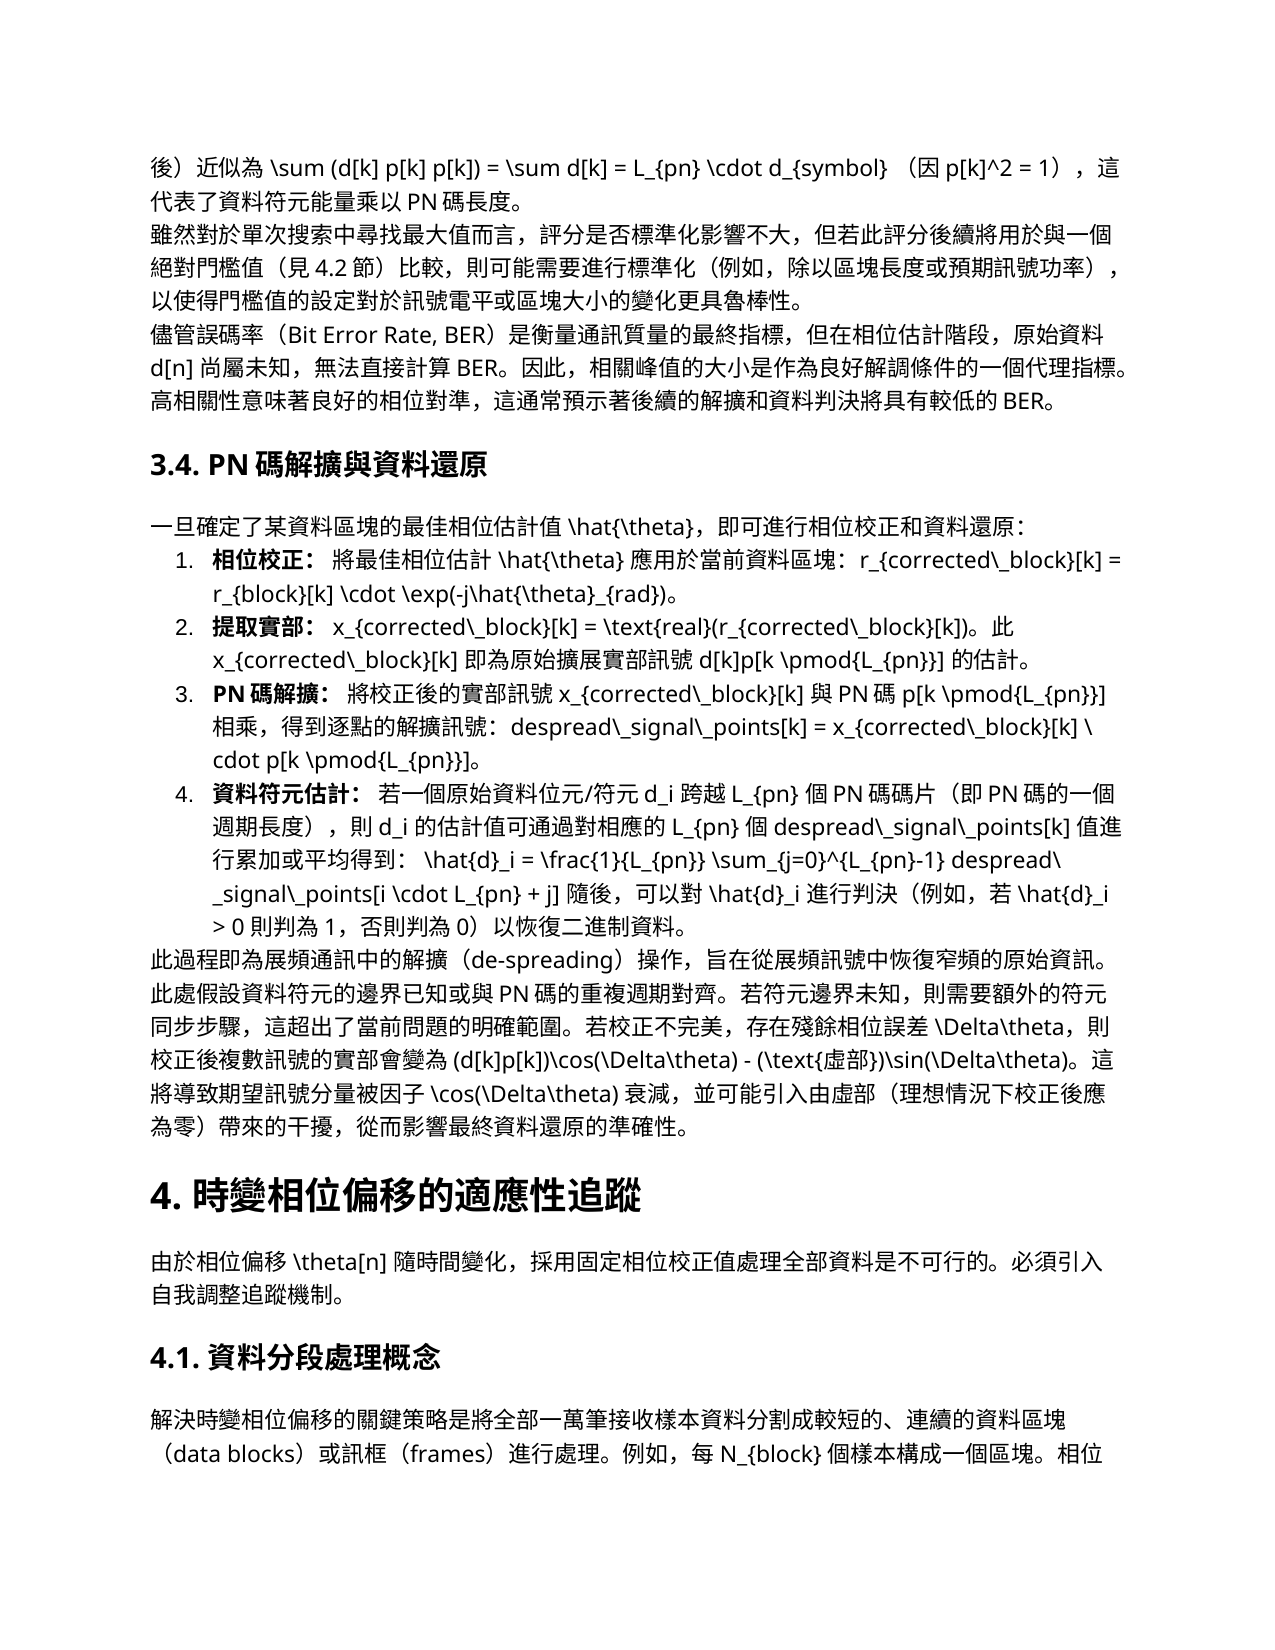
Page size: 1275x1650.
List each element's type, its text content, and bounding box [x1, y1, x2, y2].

list 提取實部： x_{corrected\_block}[k] = \text{real}(r_{corrected\_block}[k])。此 x_{corrected\_block}[k] 即為原始擴展實部訊號 d[k]p[k \pmod{L_{pn}}] 的估計。 [175, 609, 1125, 676]
subtitle 4.1. 資料分段處理概念 [150, 1335, 1125, 1377]
subtitle 4. 時變相位偏移的適應性追蹤 [150, 1166, 1125, 1220]
subtitle 3.4. PN碼解擴與資料還原 [150, 441, 1125, 484]
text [150, 1402, 1125, 1469]
list 資料符元估計： 若一個原始資料位元/符元 d_i 跨越 L_{pn} 個PN碼碼片（即PN碼的一個週期長度），則 d_i 的估計值可通過對相應的 L_{pn} 個 despread\_signal\_points[k] 值進行累加或平均得到： \hat{d}_i = \frac{1}{L_{pn}} \sum_{j=0}^{L_{pn}-1} despread\_signal\_points[i \cdot L_{pn} + j] 隨後，可以對 \hat{d}_i 進行判決（例如，若 \hat{d}_i > 0 則判為1，否則判為0）以恢復二進制資料。 [175, 776, 1125, 942]
text 此過程即為展頻通訊中的解擴（de-spreading）操作，旨在從展頻訊號中恢復窄頻的原始資訊。 [150, 942, 1125, 976]
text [150, 150, 1125, 217]
text 一旦確定了某資料區塊的最佳相位估計值 \hat{\theta}，即可進行相位校正和資料還原： [150, 509, 1125, 542]
text 儘管誤碼率（Bit Error Rate, BER）是衡量通訊質量的最終指標，但在相位估計階段，原始資料 d[n] 尚屬未知，無法直接計算BER。因此，相關峰值的大小是作為良好解調條件的一個代理指標。高相關性意味著良好的相位對準，這通常預示著後續的解擴和資料判決將具有較低的BER。 [150, 316, 1125, 416]
text 此處假設資料符元的邊界已知或與PN碼的重複週期對齊。若符元邊界未知，則需要額外的符元同步步驟，這超出了當前問題的明確範圍。若校正不完美，存在殘餘相位誤差 \Delta\theta，則校正後複數訊號的實部會變為 (d[k]p[k])\cos(\Delta\theta) - (\text{虛部})\sin(\Delta\theta)。這將導致期望訊號分量被因子 \cos(\Delta\theta) 衰減，並可能引入由虛部（理想情況下校正後應為零）帶來的干擾，從而影響最終資料還原的準確性。 [150, 976, 1125, 1142]
text 雖然對於單次搜索中尋找最大值而言，評分是否標準化影響不大，但若此評分後續將用於與一個絕對門檻值（見4.2節）比較，則可能需要進行標準化（例如，除以區塊長度或預期訊號功率），以使得門檻值的設定對於訊號電平或區塊大小的變化更具魯棒性。 [150, 217, 1125, 316]
list 相位校正： 將最佳相位估計 \hat{\theta} 應用於當前資料區塊：r_{corrected\_block}[k] = r_{block}[k] \cdot \exp(-j\hat{\theta}_{rad})。 [175, 542, 1125, 609]
text 由於相位偏移 \theta[n] 隨時間變化，採用固定相位校正值處理全部資料是不可行的。必須引入自我調整追蹤機制。 [150, 1243, 1125, 1310]
list PN碼解擴： 將校正後的實部訊號 x_{corrected\_block}[k] 與PN碼 p[k \pmod{L_{pn}}] 相乘，得到逐點的解擴訊號：despread\_signal\_points[k] = x_{corrected\_block}[k] \cdot p[k \pmod{L_{pn}}]。 [175, 676, 1125, 776]
